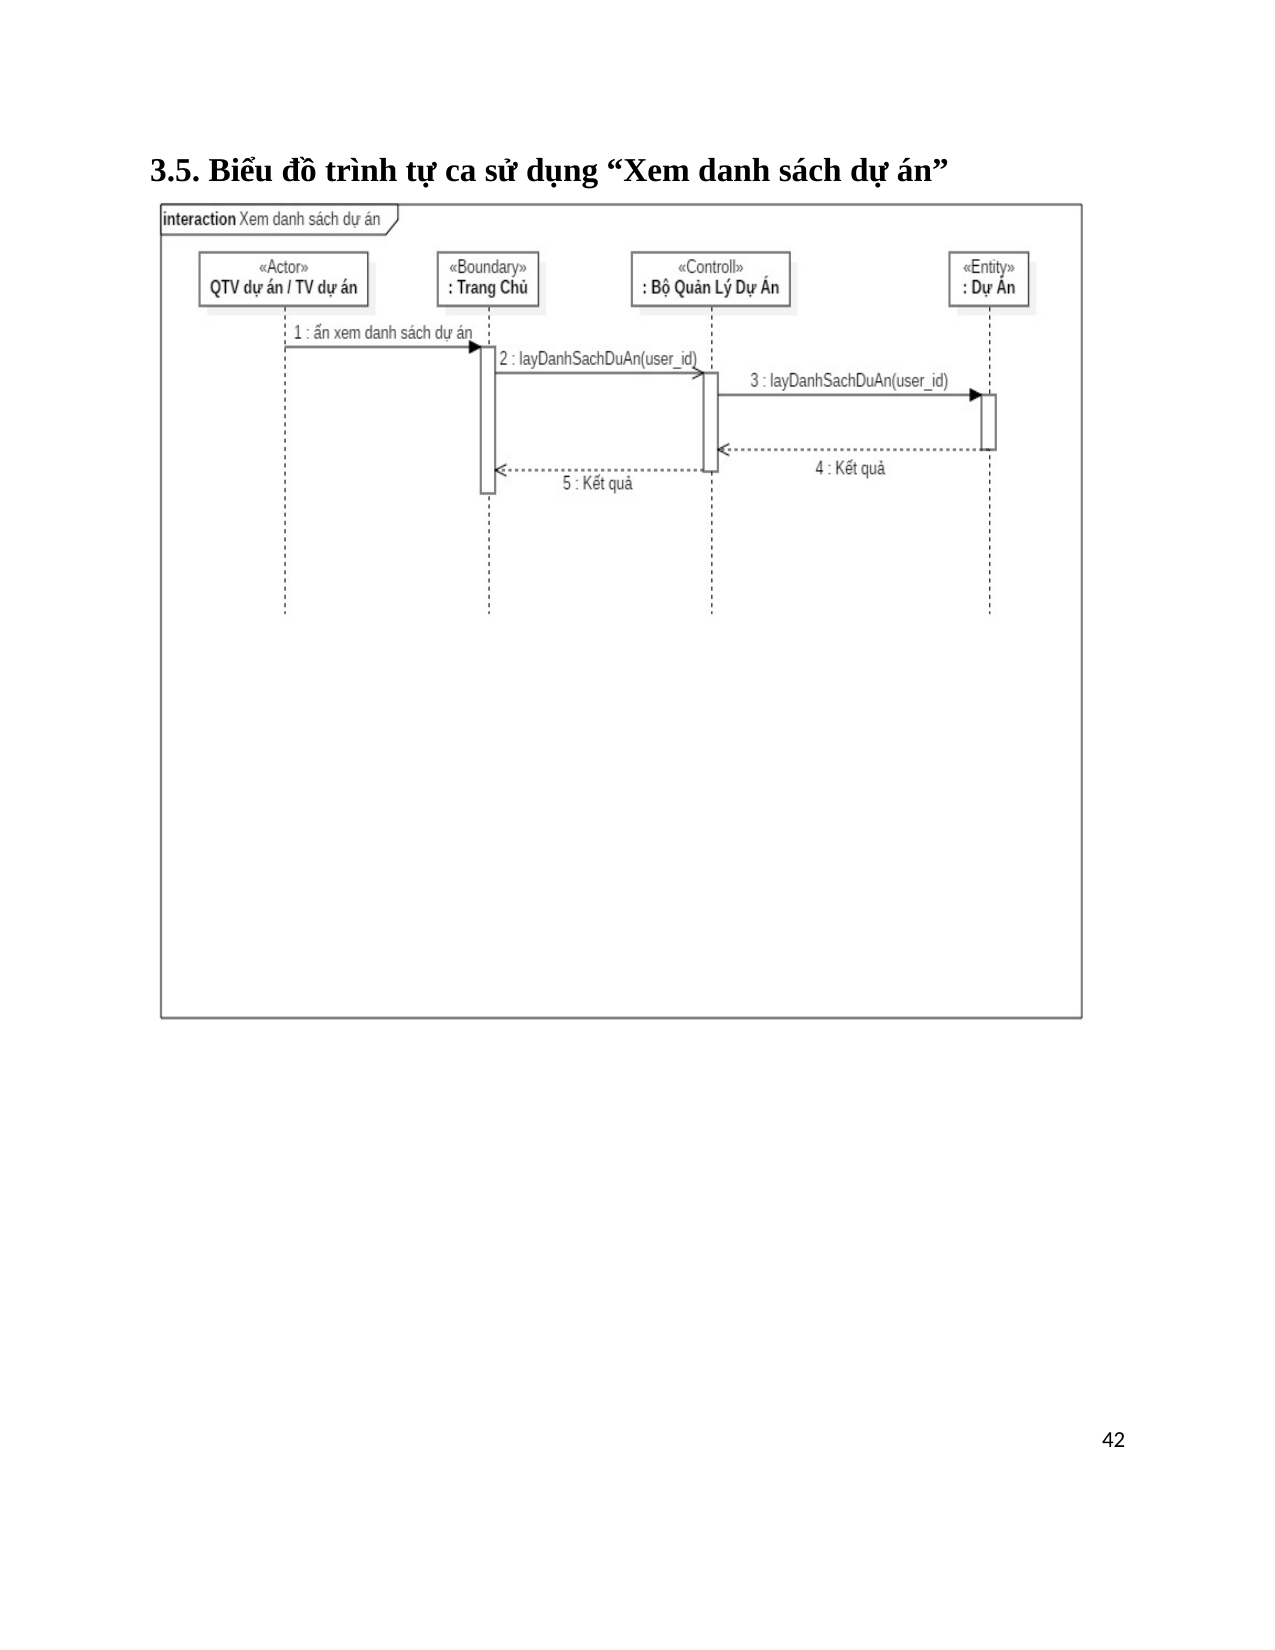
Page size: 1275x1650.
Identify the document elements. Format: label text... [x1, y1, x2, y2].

picture [150, 191, 1125, 1073]
subtitle 3.5. Biểu đồ trình tự ca sử dụng “Xem danh sách dự án” [150, 150, 1125, 188]
